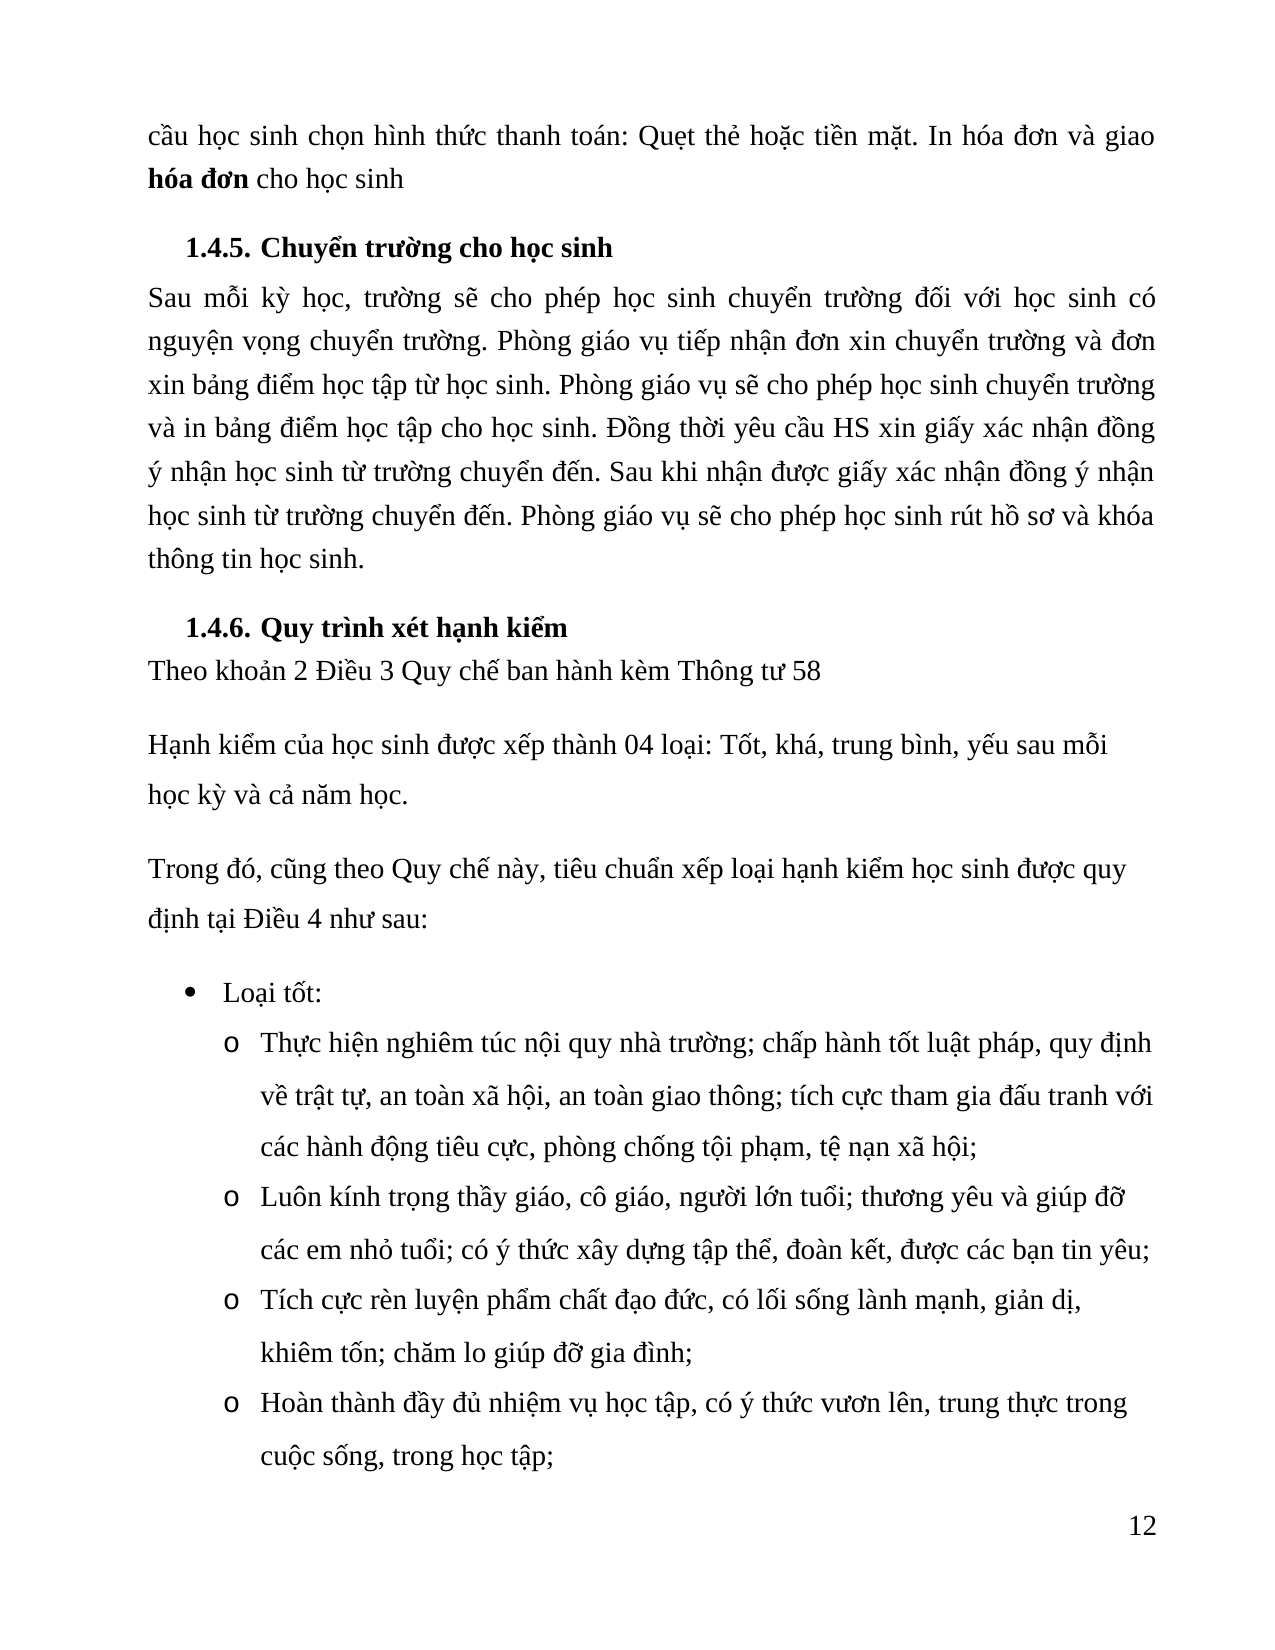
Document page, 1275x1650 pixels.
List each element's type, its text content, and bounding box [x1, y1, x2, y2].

text Trong đó, cũng theo Quy chế này, tiêu chuẩn xếp loại hạnh kiểm học sinh được quy định tại Điều 4 như sau: [148, 851, 1157, 935]
list Tích cực rèn luyện phẩm chất đạo đức, có lối sống lành mạnh, giản dị, khiêm tốn; chăm lo giúp đỡ gia đình; [223, 1282, 1157, 1368]
text Theo khoản 2 Điều 3 Quy chế ban hành kèm Thông tư 58 [148, 653, 1157, 687]
text Hạnh kiểm của học sinh được xếp thành 04 loại: Tốt, khá, trung bình, yếu sau mỗi học kỳ và cả năm học. [148, 727, 1157, 811]
subtitle Chuyển trường cho học sinh [185, 230, 1157, 264]
list Luôn kính trọng thầy giáo, cô giáo, người lớn tuổi; thương yêu và giúp đỡ các em nhỏ tuổi; có ý thức xây dựng tập thể, đoàn kết, được các bạn tin yêu; [223, 1179, 1157, 1265]
list Hoàn thành đầy đủ nhiệm vụ học tập, có ý thức vươn lên, trung thực trong cuộc sống, trong học tập; [223, 1385, 1157, 1472]
list Loại tốt: [185, 975, 1157, 1009]
subtitle Quy trình xét hạnh kiểm [185, 610, 1157, 643]
list Thực hiện nghiêm túc nội quy nhà trường; chấp hành tốt luật pháp, quy định về trật tự, an toàn xã hội, an toàn giao thông; tích cực tham gia đấu tranh với các hành động tiêu cực, phòng chống tội phạm, tệ nạn xã hội; [223, 1026, 1157, 1162]
text Sau mỗi kỳ học, trường sẽ cho phép học sinh chuyển trường đối với học sinh có nguyện vọng chuyển trường. Phòng giáo vụ tiếp nhận đơn xin chuyển trường và đơn xin bảng điểm học tập từ học sinh. Phòng giáo vụ sẽ cho phép học sinh chuyển trường và in bảng điểm học tập cho học sinh. Đồng thời yêu cầu HS xin giấy xác nhận đồng ý nhận học sinh từ trường chuyển đến. Sau khi nhận được giấy xác nhận đồng ý nhận học sinh từ trường chuyển đến. Phòng giáo vụ sẽ cho phép học sinh rút hồ sơ và khóa thông tin học sinh. [148, 280, 1157, 575]
